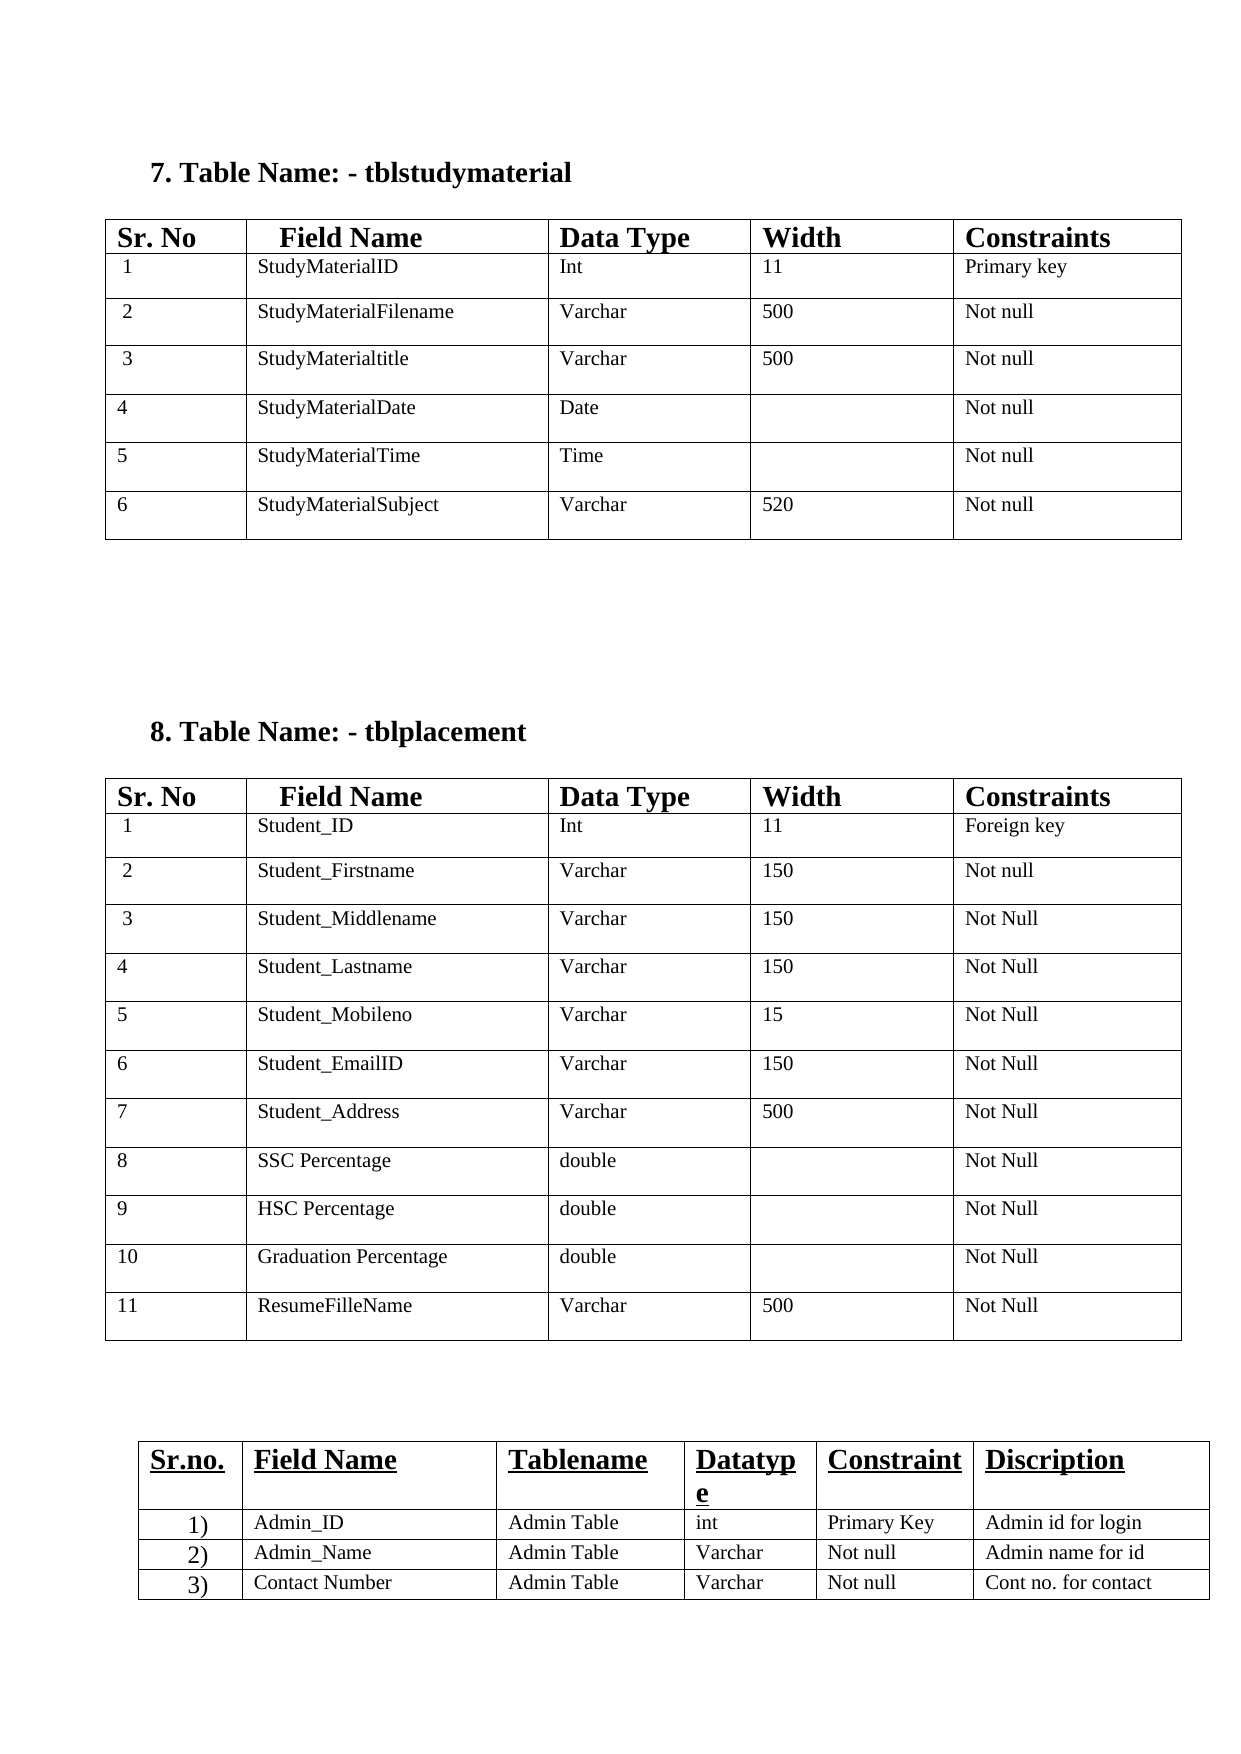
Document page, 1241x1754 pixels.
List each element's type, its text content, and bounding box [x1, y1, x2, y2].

table_cell Not null [954, 346, 1181, 394]
table_cell Varchar [549, 346, 750, 394]
table_cell Not Null [954, 1099, 1181, 1147]
table_cell Not Null [954, 954, 1181, 1001]
table_cell Not null [817, 1570, 973, 1598]
table_header Sr. No [106, 220, 246, 253]
table_cell 3 [106, 346, 246, 394]
table_cell Admin Table [497, 1540, 684, 1569]
table_cell Varchar [685, 1540, 816, 1569]
table_cell 520 [751, 492, 953, 539]
table_cell Varchar [549, 1293, 750, 1340]
table_cell Admin Table [497, 1570, 684, 1598]
table_cell 11 [751, 254, 953, 298]
table_cell 1 [106, 814, 246, 857]
table_cell 7 [106, 1099, 246, 1147]
table_cell 4 [106, 954, 246, 1001]
table_cell 2 [106, 299, 246, 345]
table_cell StudyMaterialDate [247, 395, 548, 442]
table_cell Varchar [549, 954, 750, 1001]
table_cell Not Null [954, 1293, 1181, 1340]
table_cell ResumeFilleName [247, 1293, 548, 1340]
table_cell [139, 1570, 242, 1598]
table_cell 6 [106, 1051, 246, 1098]
table_cell 15 [751, 1002, 953, 1050]
table_cell Student_EmailID [247, 1051, 548, 1098]
table_cell 4 [106, 395, 246, 442]
table_header Width [751, 220, 953, 253]
table_cell [751, 443, 953, 491]
table_header Constraints [954, 779, 1181, 812]
table_header Discription [974, 1442, 1209, 1509]
table_cell StudyMaterialTime [247, 443, 548, 491]
table_cell StudyMaterialFilename [247, 299, 548, 345]
table_cell Student_Address [247, 1099, 548, 1147]
table_header Datatype [685, 1442, 816, 1509]
table_cell int [685, 1510, 816, 1539]
table_cell [139, 1510, 242, 1539]
table_cell 9 [106, 1196, 246, 1243]
table_cell 5 [106, 443, 246, 491]
table_cell double [549, 1148, 750, 1195]
text 8. Table Name: - tblplacement [150, 714, 1090, 748]
table_cell Varchar [549, 492, 750, 539]
table_cell 11 [751, 814, 953, 857]
table_cell 150 [751, 1051, 953, 1098]
table_cell 8 [106, 1148, 246, 1195]
table_cell 11 [106, 1293, 246, 1340]
table_cell 150 [751, 954, 953, 1001]
table_cell double [549, 1196, 750, 1243]
table_header Field Name [247, 779, 548, 812]
table_cell Admin_Name [243, 1540, 496, 1569]
table_cell Not null [954, 395, 1181, 442]
table_cell Primary key [954, 254, 1181, 298]
table_cell 1 [106, 254, 246, 298]
table_cell [751, 1148, 953, 1195]
table_cell 150 [751, 858, 953, 904]
table_header Data Type [549, 779, 750, 812]
table_cell 500 [751, 1293, 953, 1340]
table_cell 500 [751, 1099, 953, 1147]
table_cell Not null [954, 443, 1181, 491]
table_cell 2 [106, 858, 246, 904]
table_cell Not null [817, 1540, 973, 1569]
table_cell StudyMaterialID [247, 254, 548, 298]
table_cell 10 [106, 1245, 246, 1292]
table_header Sr.no. [139, 1442, 242, 1509]
table_cell [751, 1245, 953, 1292]
table_cell Varchar [685, 1570, 816, 1598]
table_cell Primary Key [817, 1510, 973, 1539]
table_cell StudyMaterialSubject [247, 492, 548, 539]
table_cell Student_Mobileno [247, 1002, 548, 1050]
table_cell Not Null [954, 1002, 1181, 1050]
table_cell Admin Table [497, 1510, 684, 1539]
table_cell Not Null [954, 1051, 1181, 1098]
text 7. Table Name: - tblstudymaterial [150, 155, 1090, 189]
table_header Constraints [954, 220, 1181, 253]
table_cell Varchar [549, 1051, 750, 1098]
table_cell 5 [106, 1002, 246, 1050]
table_cell 3 [106, 905, 246, 953]
table_cell Varchar [549, 858, 750, 904]
table_cell [139, 1540, 242, 1569]
table_cell Contact Number [243, 1570, 496, 1598]
table_header Field Name [243, 1442, 496, 1509]
table_cell Date [549, 395, 750, 442]
table_cell HSC Percentage [247, 1196, 548, 1243]
table_header Width [751, 779, 953, 812]
table_cell Admin name for id [974, 1540, 1209, 1569]
table_cell Varchar [549, 905, 750, 953]
table_cell Not Null [954, 1245, 1181, 1292]
table_cell Student_Lastname [247, 954, 548, 1001]
table_cell Admin_ID [243, 1510, 496, 1539]
table_cell Student_Firstname [247, 858, 548, 904]
table_cell Varchar [549, 1099, 750, 1147]
table_header Constraint [817, 1442, 973, 1509]
table_cell Student_Middlename [247, 905, 548, 953]
table_cell double [549, 1245, 750, 1292]
table_cell Int [549, 814, 750, 857]
table_cell StudyMaterialtitle [247, 346, 548, 394]
table_cell Foreign key [954, 814, 1181, 857]
table_cell Cont no. for contact [974, 1570, 1209, 1598]
table_cell Not null [954, 299, 1181, 345]
table_header Field Name [247, 220, 548, 253]
table_cell Not null [954, 492, 1181, 539]
table_header Tablename [497, 1442, 684, 1509]
table_cell 6 [106, 492, 246, 539]
table_cell Not null [954, 858, 1181, 904]
table_header Data Type [549, 220, 750, 253]
table_cell [751, 1196, 953, 1243]
table_cell 500 [751, 299, 953, 345]
table_cell [751, 395, 953, 442]
table_cell Not Null [954, 905, 1181, 953]
table_cell SSC Percentage [247, 1148, 548, 1195]
table_cell 150 [751, 905, 953, 953]
table_cell Not Null [954, 1196, 1181, 1243]
table_cell 500 [751, 346, 953, 394]
table_cell Graduation Percentage [247, 1245, 548, 1292]
table_cell Not Null [954, 1148, 1181, 1195]
table_cell Int [549, 254, 750, 298]
table_cell Varchar [549, 299, 750, 345]
table_cell Admin id for login [974, 1510, 1209, 1539]
table_cell Varchar [549, 1002, 750, 1050]
table_cell Student_ID [247, 814, 548, 857]
table_cell Time [549, 443, 750, 491]
table_header Sr. No [106, 779, 246, 812]
